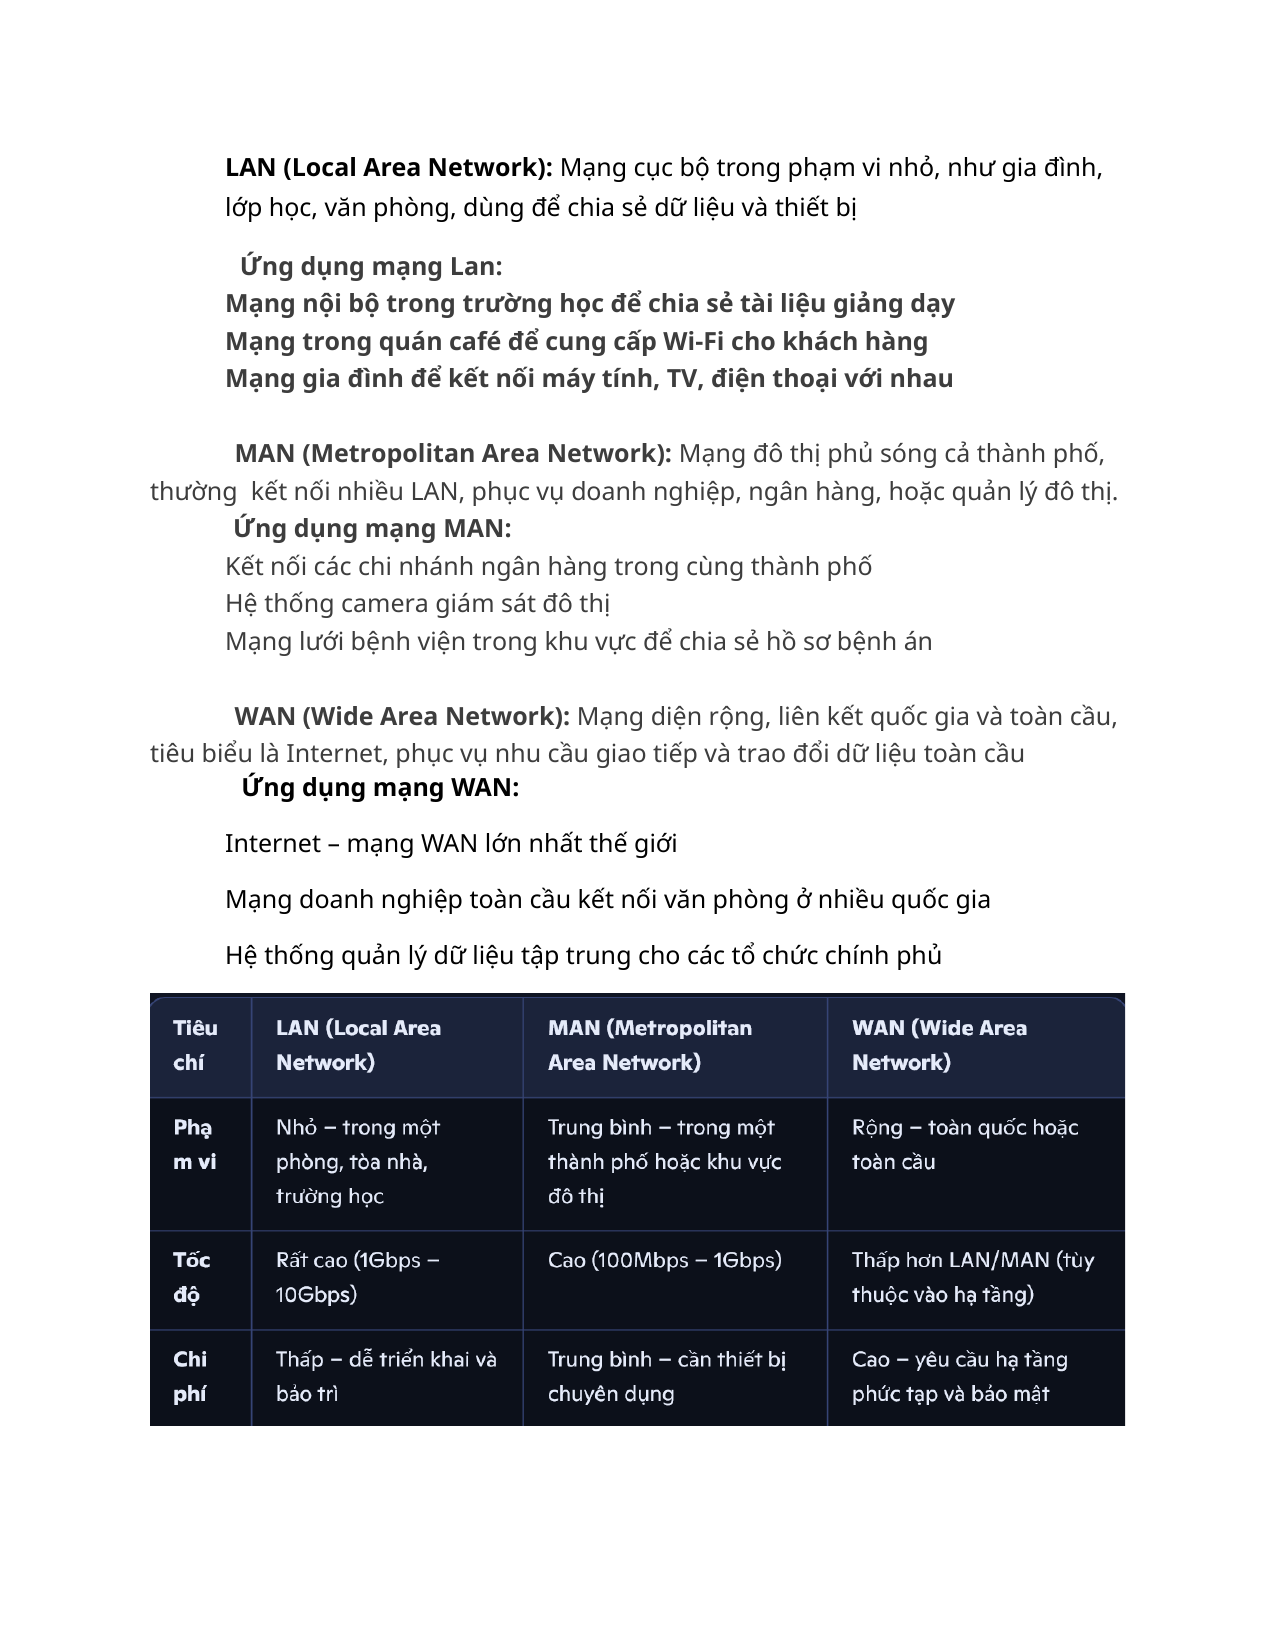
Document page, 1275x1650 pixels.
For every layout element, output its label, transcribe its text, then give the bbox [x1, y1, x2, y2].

text Mạng nội bộ trong trường học để chia sẻ tài liệu giảng dạy [225, 282, 1125, 320]
text Hệ thống quản lý dữ liệu tập trung cho các tổ chức chính phủ [225, 937, 1125, 972]
text Internet – mạng WAN lớn nhất thế giới [225, 826, 1125, 860]
text Mạng gia đình để kết nối máy tính, TV, điện thoại với nhau [225, 357, 1125, 395]
text MAN (Metropolitan Area Network): Mạng đô thị phủ sóng cả thành phố, thường kết nối nhiều LAN, phục vụ doanh nghiệp, ngân hàng, hoặc quản lý đô thị. [150, 432, 1125, 507]
picture [150, 993, 1125, 1426]
text Hệ thống camera giám sát đô thị [225, 582, 1125, 620]
text Ứng dụng mạng WAN: [150, 770, 1125, 804]
text Ứng dụng mạng MAN: [187, 507, 1125, 545]
text Ứng dụng mạng Lan: [187, 245, 1125, 282]
text WAN (Wide Area Network): Mạng diện rộng, liên kết quốc gia và toàn cầu, tiêu biểu là Internet, phục vụ nhu cầu giao tiếp và trao đổi dữ liệu toàn cầu [150, 695, 1125, 770]
text Mạng trong quán café để cung cấp Wi-Fi cho khách hàng [225, 320, 1125, 357]
text Mạng lưới bệnh viện trong khu vực để chia sẻ hồ sơ bệnh án [225, 620, 1125, 657]
text Mạng doanh nghiệp toàn cầu kết nối văn phòng ở nhiều quốc gia [225, 882, 1125, 916]
text Kết nối các chi nhánh ngân hàng trong cùng thành phố [225, 545, 1125, 582]
text LAN (Local Area Network): Mạng cục bộ trong phạm vi nhỏ, như gia đình, lớp học, văn phòng, dùng để chia sẻ dữ liệu và thiết bị [225, 150, 1125, 223]
